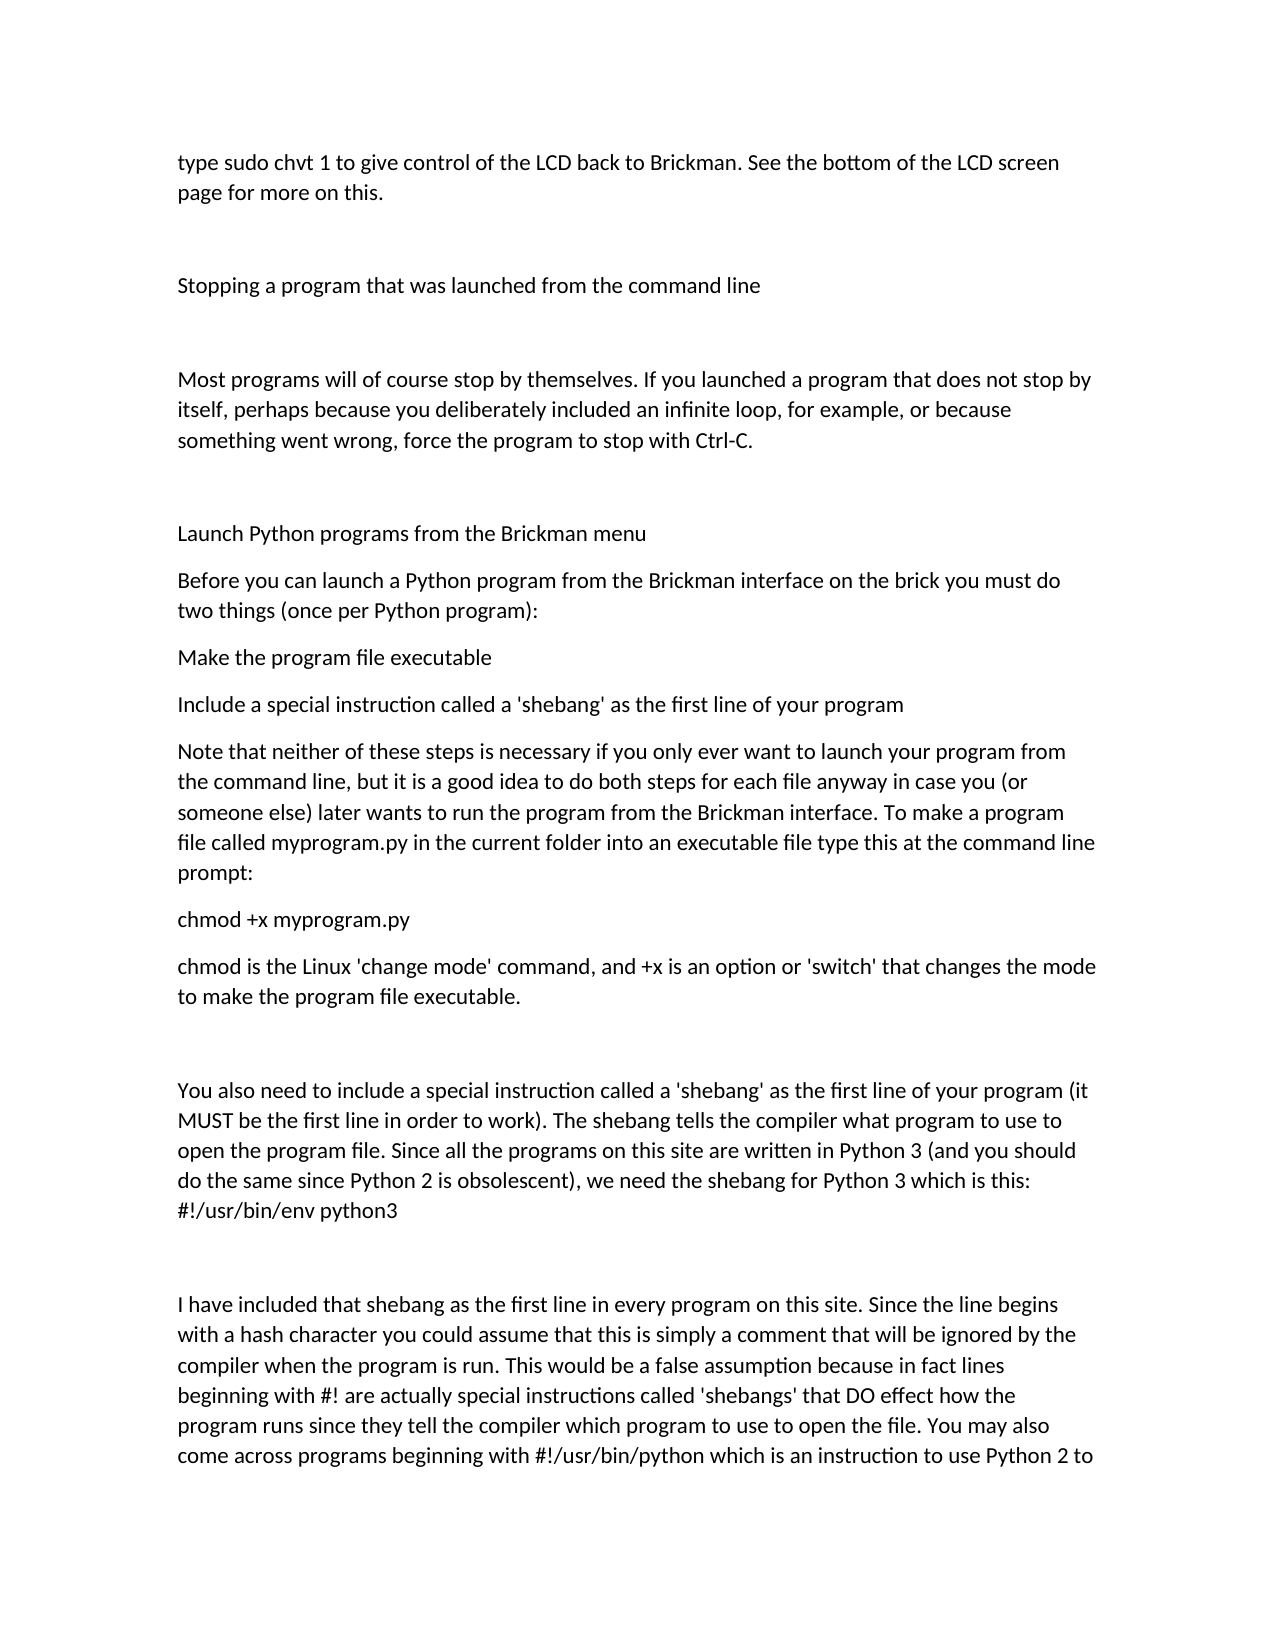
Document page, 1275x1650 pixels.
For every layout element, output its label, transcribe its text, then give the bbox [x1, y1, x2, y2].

text Launch Python programs from the Brickman menu [177, 519, 1098, 547]
text Make the program file executable [177, 643, 1098, 671]
text chmod is the Linux 'change mode' command, and +x is an option or 'switch' that changes the mode to make the program file executable. [177, 952, 1098, 1010]
text Include a special instruction called a 'shebang' as the first line of your program [177, 690, 1098, 718]
text Stopping a program that was launched from the command line [177, 272, 1098, 299]
text You also need to include a special instruction called a 'shebang' as the first line of your program (it MUST be the first line in order to work). The shebang tells the compiler what program to use to open the program file. Since all the programs on this site are written in Python 3 (and you should do the same since Python 2 is obsolescent), we need the shebang for Python 3 which is this: #!/usr/bin/env python3 [177, 1076, 1098, 1224]
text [177, 148, 1098, 206]
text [177, 1290, 1098, 1469]
text Most programs will of course stop by themselves. If you launched a program that does not stop by itself, perhaps because you deliberately included an infinite loop, for example, or because something went wrong, force the program to stop with Ctrl-C. [177, 365, 1098, 454]
text chmod +x myprogram.py [177, 905, 1098, 933]
text Note that neither of these steps is necessary if you only ever want to launch your program from the command line, but it is a good idea to do both steps for each file anyway in case you (or someone else) later wants to run the program from the Brickman interface. To make a program file called myprogram.py in the current folder into an executable file type this at the command line prompt: [177, 737, 1098, 886]
text Before you can launch a Python program from the Brickman interface on the brick you must do two things (once per Python program): [177, 566, 1098, 624]
